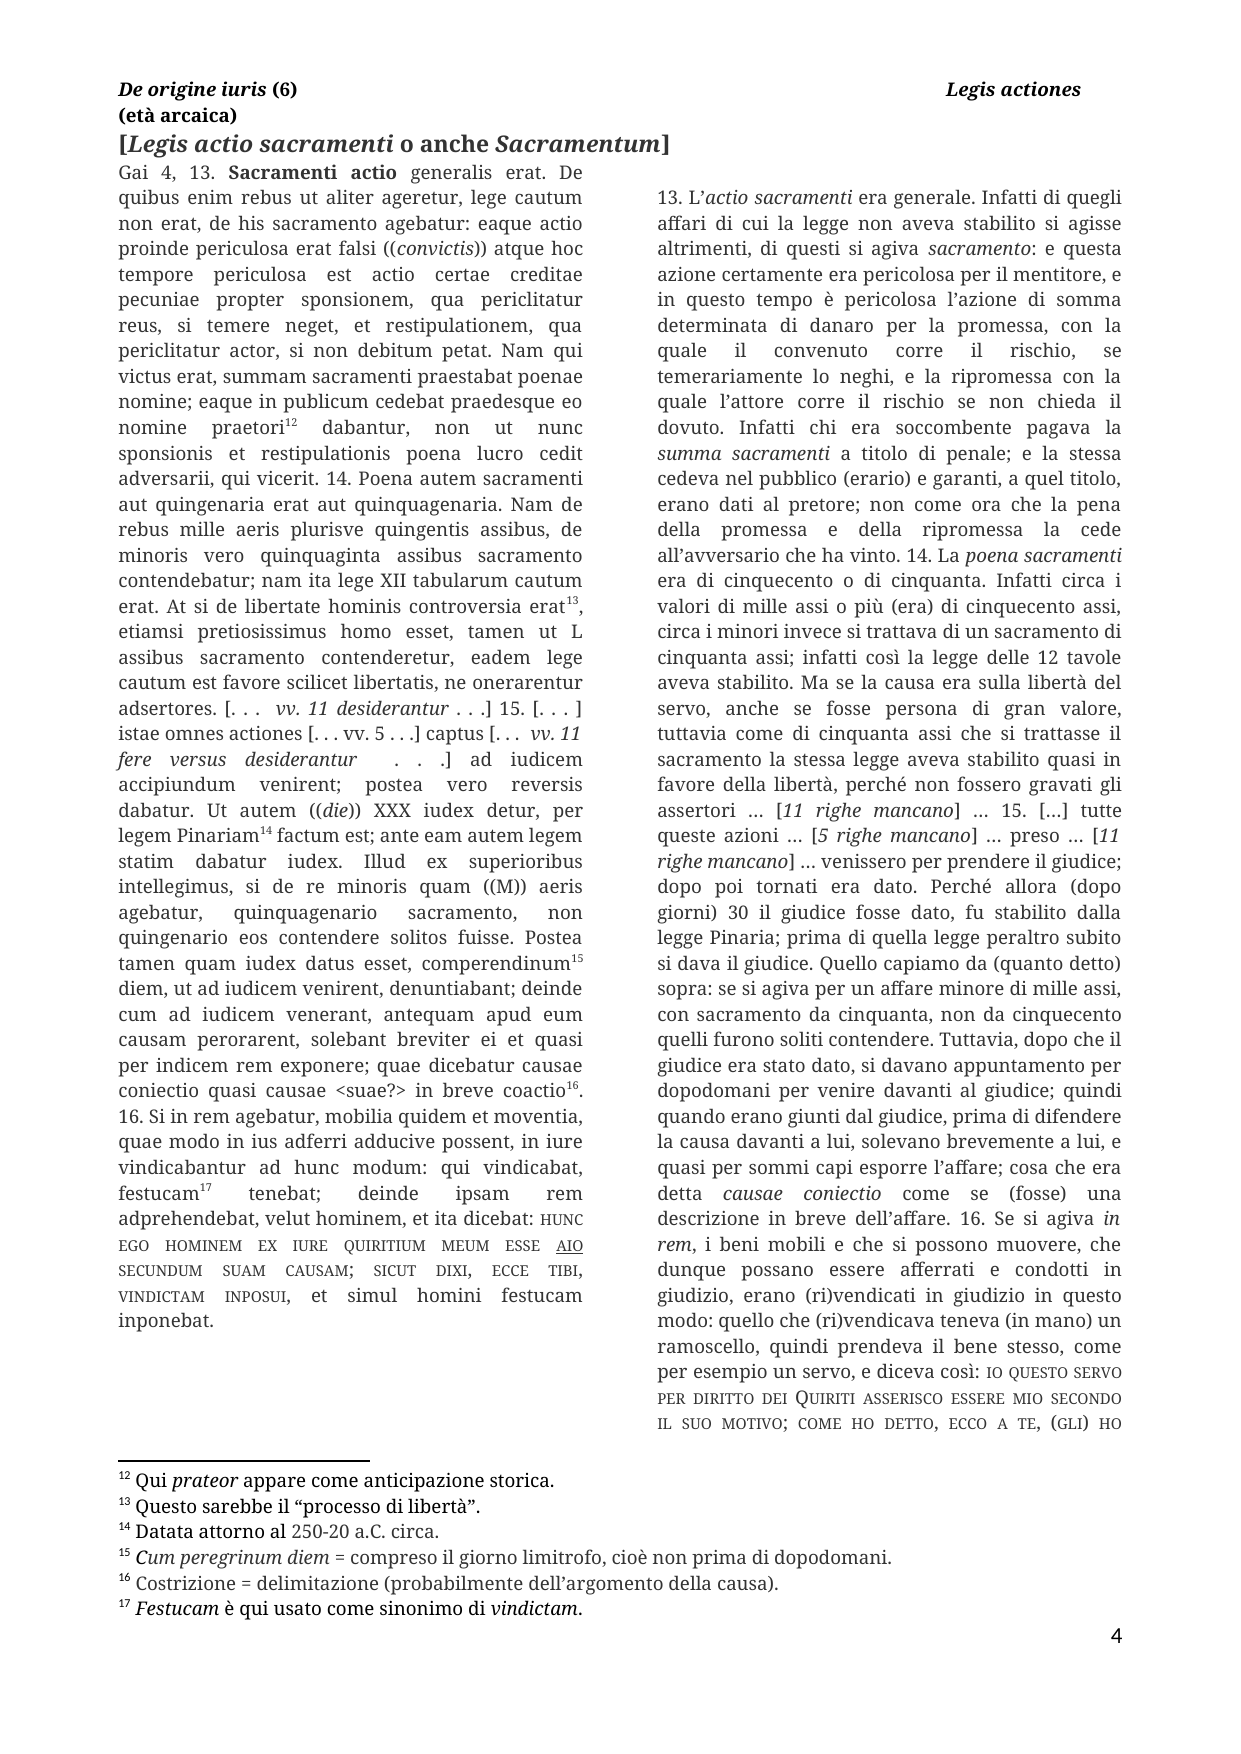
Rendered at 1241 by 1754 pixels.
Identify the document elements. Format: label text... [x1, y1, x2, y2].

text Gai 4, 13. Sacramenti actio generalis erat. De quibus enim rebus ut aliter ageretur, lege cautum non erat, de his sacramento agebatur: eaque actio proinde periculosa erat falsi ((convictis)) atque hoc tempore periculosa est actio certae creditae pecuniae propter sponsionem, qua periclitatur reus, si temere neget, et restipulationem, qua periclitatur actor, si non debitum petat. Nam qui victus erat, summam sacramenti praestabat poenae nomine; eaque in publicum cedebat praedesque eo nomine praetori dabantur, non ut nunc sponsionis et restipulationis poena lucro cedit adversarii, qui vicerit. 14. Poena autem sacramenti aut quingenaria erat aut quinquagenaria. Nam de rebus mille aeris plurisve quingentis assibus, de minoris vero quinquaginta assibus sacramento contendebatur; nam ita lege XII tabularum cautum erat. At si de libertate hominis controversia erat, etiamsi pretiosissimus homo esset, tamen ut L assibus sacramento contenderetur, eadem lege cautum est favore scilicet libertatis, ne onerarentur adsertores. [. . . vv. 11 desiderantur . . .] 15. [. . . ] istae omnes actiones [. . . vv. 5 . . .] captus [. . . vv. 11 fere versus desiderantur . . .] ad iudicem accipiundum venirent; postea vero reversis dabatur. Ut autem ((die)) XXX iudex detur, per legem Pinariam factum est; ante eam autem legem statim dabatur iudex. Illud ex superioribus intellegimus, si de re minoris quam ((M)) aeris agebatur, quinquagenario sacramento, non quingenario eos contendere solitos fuisse. Postea tamen quam iudex datus esset, comperendinum diem, ut ad iudicem venirent, denuntiabant; deinde cum ad iudicem venerant, antequam apud eum causam perorarent, solebant breviter ei et quasi per indicem rem exponere; quae dicebatur causae coniectio quasi causae <suae?> in breve coactio. 16. Si in rem agebatur, mobilia quidem et moventia, quae modo in ius adferri adducive possent, in iure vindicabantur ad hunc modum: qui vindicabat, festucam tenebat; deinde ipsam rem adprehendebat, velut hominem, et ita dicebat: hunc ego hominem ex iure quiritium meum esse aio secundum suam causam; sicut dixi, ecce tibi, vindictam inposui, et simul homini festucam inponebat. [118, 159, 583, 1333]
text [Legis actio sacramenti o anche Sacramentum] [118, 128, 1122, 159]
